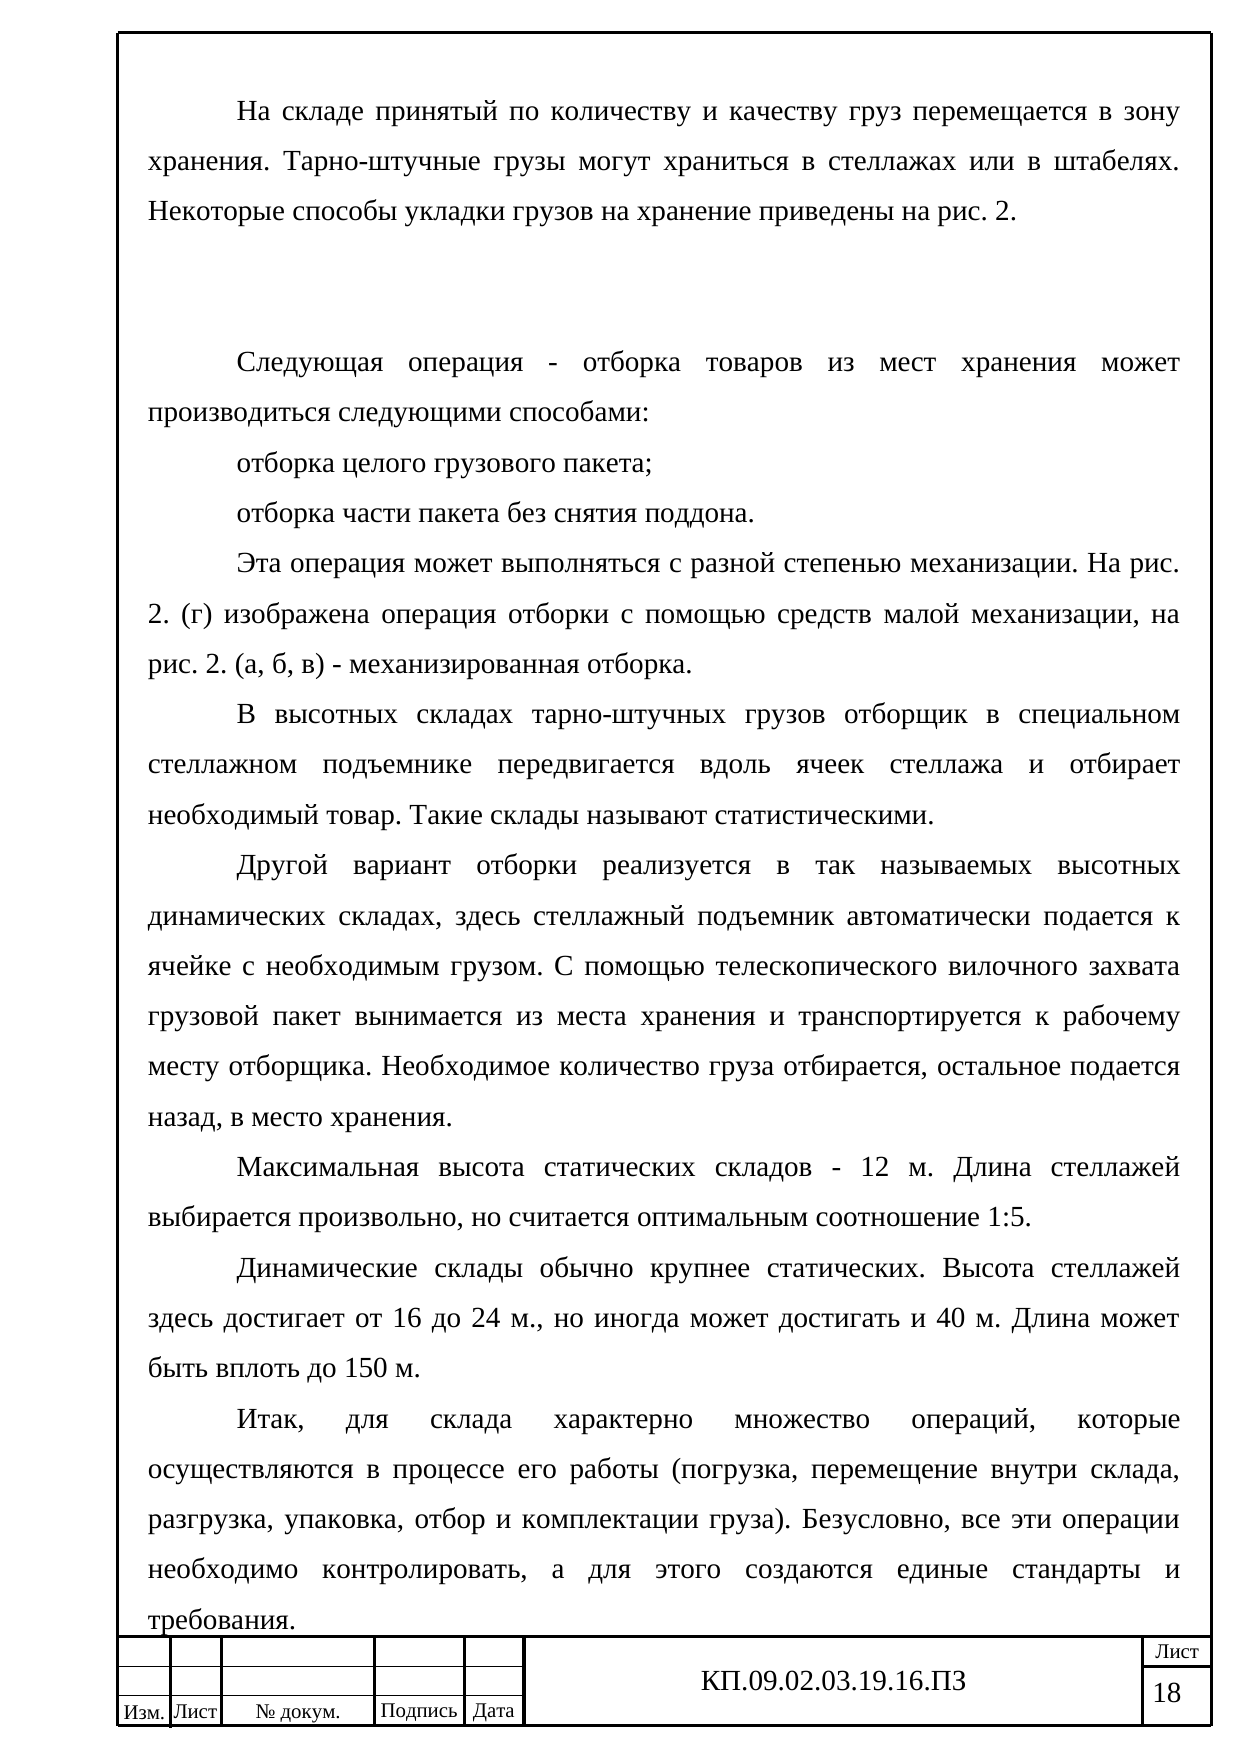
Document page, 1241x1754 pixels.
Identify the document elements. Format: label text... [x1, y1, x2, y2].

text отборка целого грузового пакета; [148, 445, 1181, 478]
text Эта операция может выполняться с разной степенью механизации. На рис. 2. (г) изображена операция отборки с помощью средств малой механизации, на рис. 2. (а, б, в) - механизированная отборка. [148, 545, 1181, 679]
text Максимальная высота статических складов - 12 м. Длина стеллажей выбирается произвольно, но считается оптимальным соотношение 1:5. [148, 1149, 1181, 1233]
text Следующая операция - отборка товаров из мест хранения может производиться следующими способами: [148, 344, 1181, 428]
text Динамические склады обычно крупнее статических. Высота стеллажей здесь достигает от 16 до 24 м., но иногда может достигать и 40 м. Длина может быть вплоть до 150 м. [148, 1250, 1181, 1384]
text Другой вариант отборки реализуется в так называемых высотных динамических складах, здесь стеллажный подъемник автоматически подается к ячейке с необходимым грузом. С помощью телескопического вилочного захвата грузовой пакет вынимается из места хранения и транспортируется к рабочему месту отборщика. Необходимое количество груза отбирается, остальное подается назад, в место хранения. [148, 847, 1181, 1132]
text В высотных складах тарно-штучных грузов отборщик в специальном стеллажном подъемнике передвигается вдоль ячеек стеллажа и отбирает необходимый товар. Такие склады называют статистическими. [148, 696, 1181, 831]
text отборка части пакета без снятия поддона. [148, 495, 1181, 529]
text Итак, для склада характерно множество операций, которые осуществляются в процессе его работы (погрузка, перемещение внутри склада, разгрузка, упаковка, отбор и комплектации груза). Безусловно, все эти операции необходимо контролировать, а для этого создаются единые стандарты и требования. [148, 1401, 1181, 1636]
text На складе принятый по количеству и качеству груз перемещается в зону хранения. Тарно-штучные грузы могут храниться в стеллажах или в штабелях. Некоторые способы укладки грузов на хранение приведены на рис. 2. [148, 93, 1181, 227]
